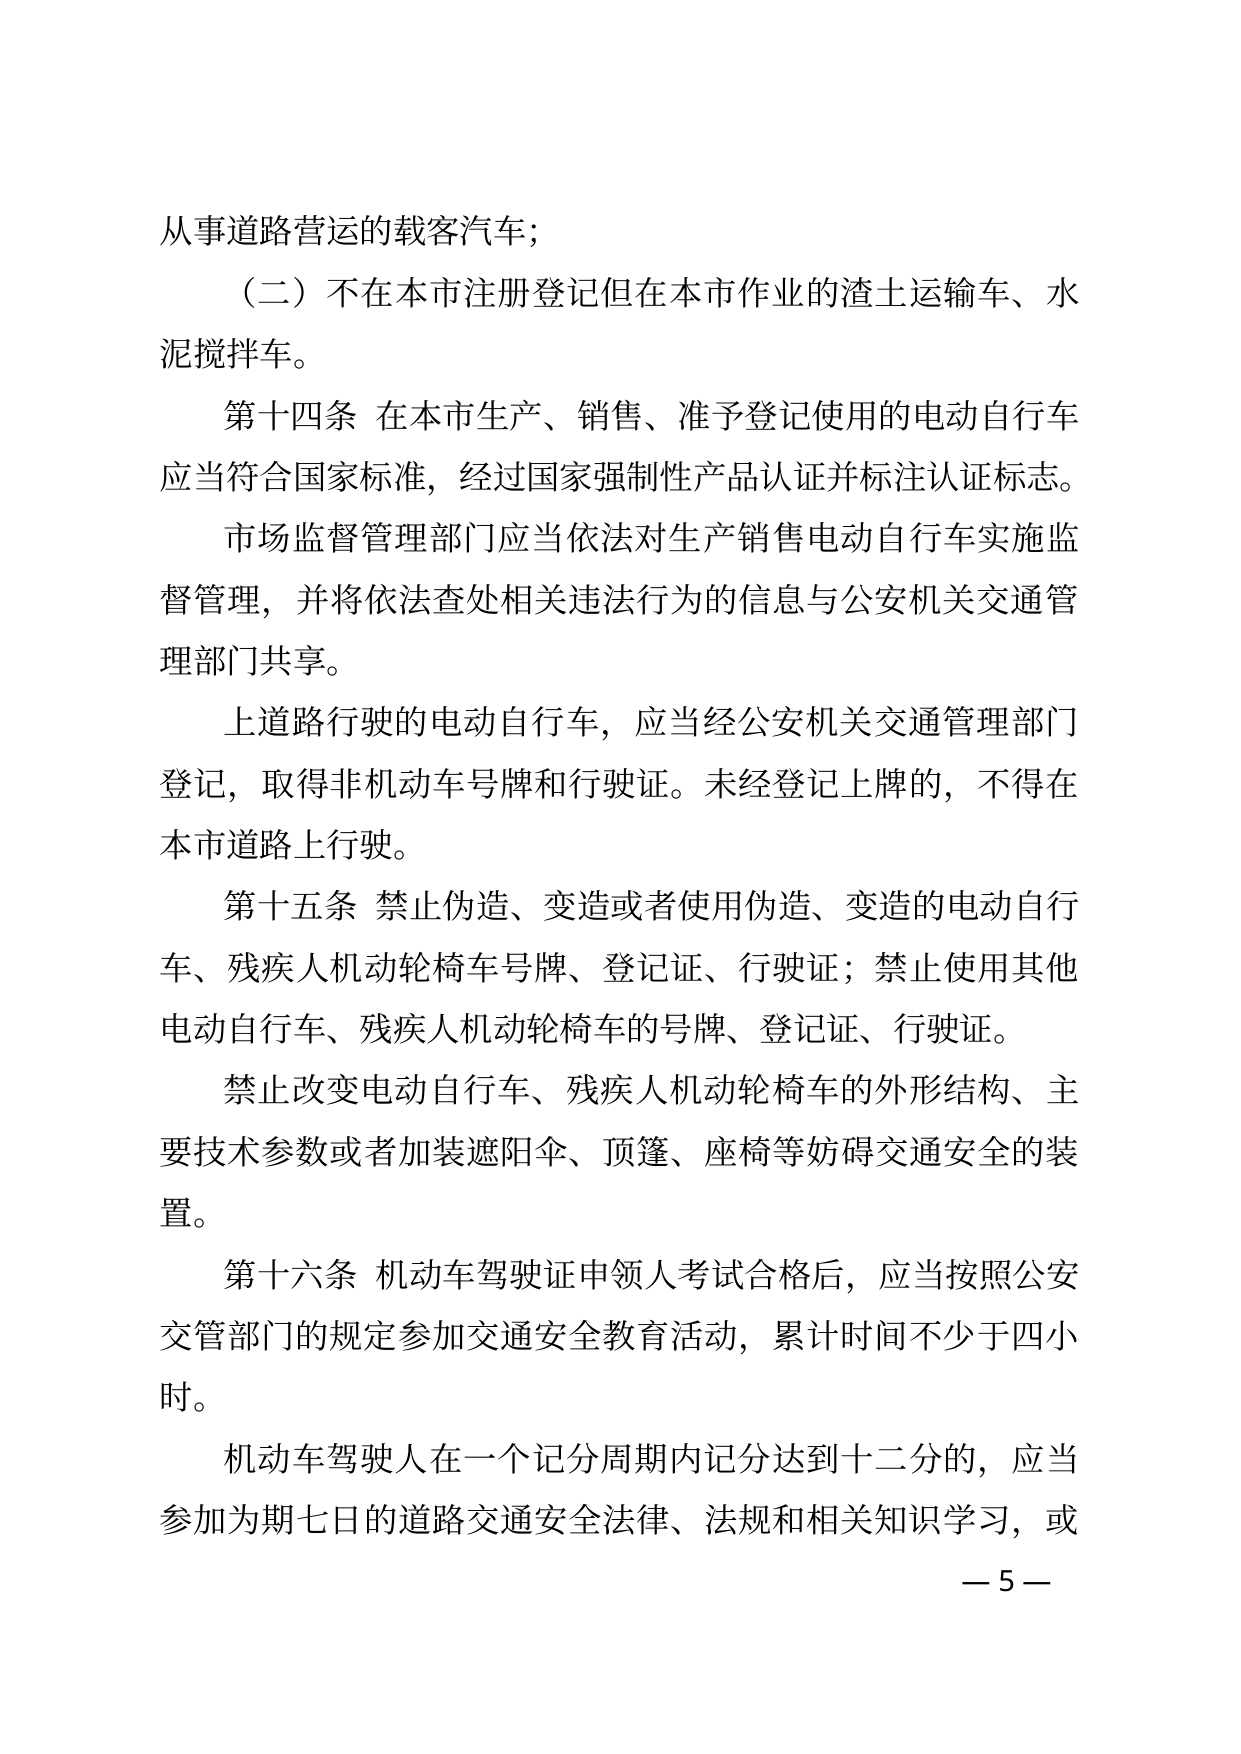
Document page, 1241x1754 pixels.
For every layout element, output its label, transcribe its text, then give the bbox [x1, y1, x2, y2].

text 上道路行驶的电动自行车，应当经公安机关交通管理部门登记，取得非机动车号牌和行驶证。未经登记上牌的，不得在本市道路上行驶。 [159, 686, 1081, 870]
text 市场监督管理部门应当依法对生产销售电动自行车实施监督管理，并将依法查处相关违法行为的信息与公安机关交通管理部门共享。 [159, 502, 1081, 686]
text 第十四条 在本市生产、销售、准予登记使用的电动自行车应当符合国家标准，经过国家强制性产品认证并标注认证标志。 [159, 379, 1081, 502]
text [159, 195, 1081, 256]
text 第十六条 机动车驾驶证申领人考试合格后，应当按照公安交管部门的规定参加交通安全教育活动，累计时间不少于四小时。 [159, 1238, 1081, 1422]
text 第十五条 禁止伪造、变造或者使用伪造、变造的电动自行车、残疾人机动轮椅车号牌、登记证、行驶证；禁止使用其他电动自行车、残疾人机动轮椅车的号牌、登记证、行驶证。 [159, 870, 1081, 1054]
text （二）不在本市注册登记但在本市作业的渣土运输车、水泥搅拌车。 [159, 256, 1081, 379]
text 禁止改变电动自行车、残疾人机动轮椅车的外形结构、主要技术参数或者加装遮阳伞、顶篷、座椅等妨碍交通安全的装置。 [159, 1054, 1081, 1238]
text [159, 1422, 1081, 1545]
